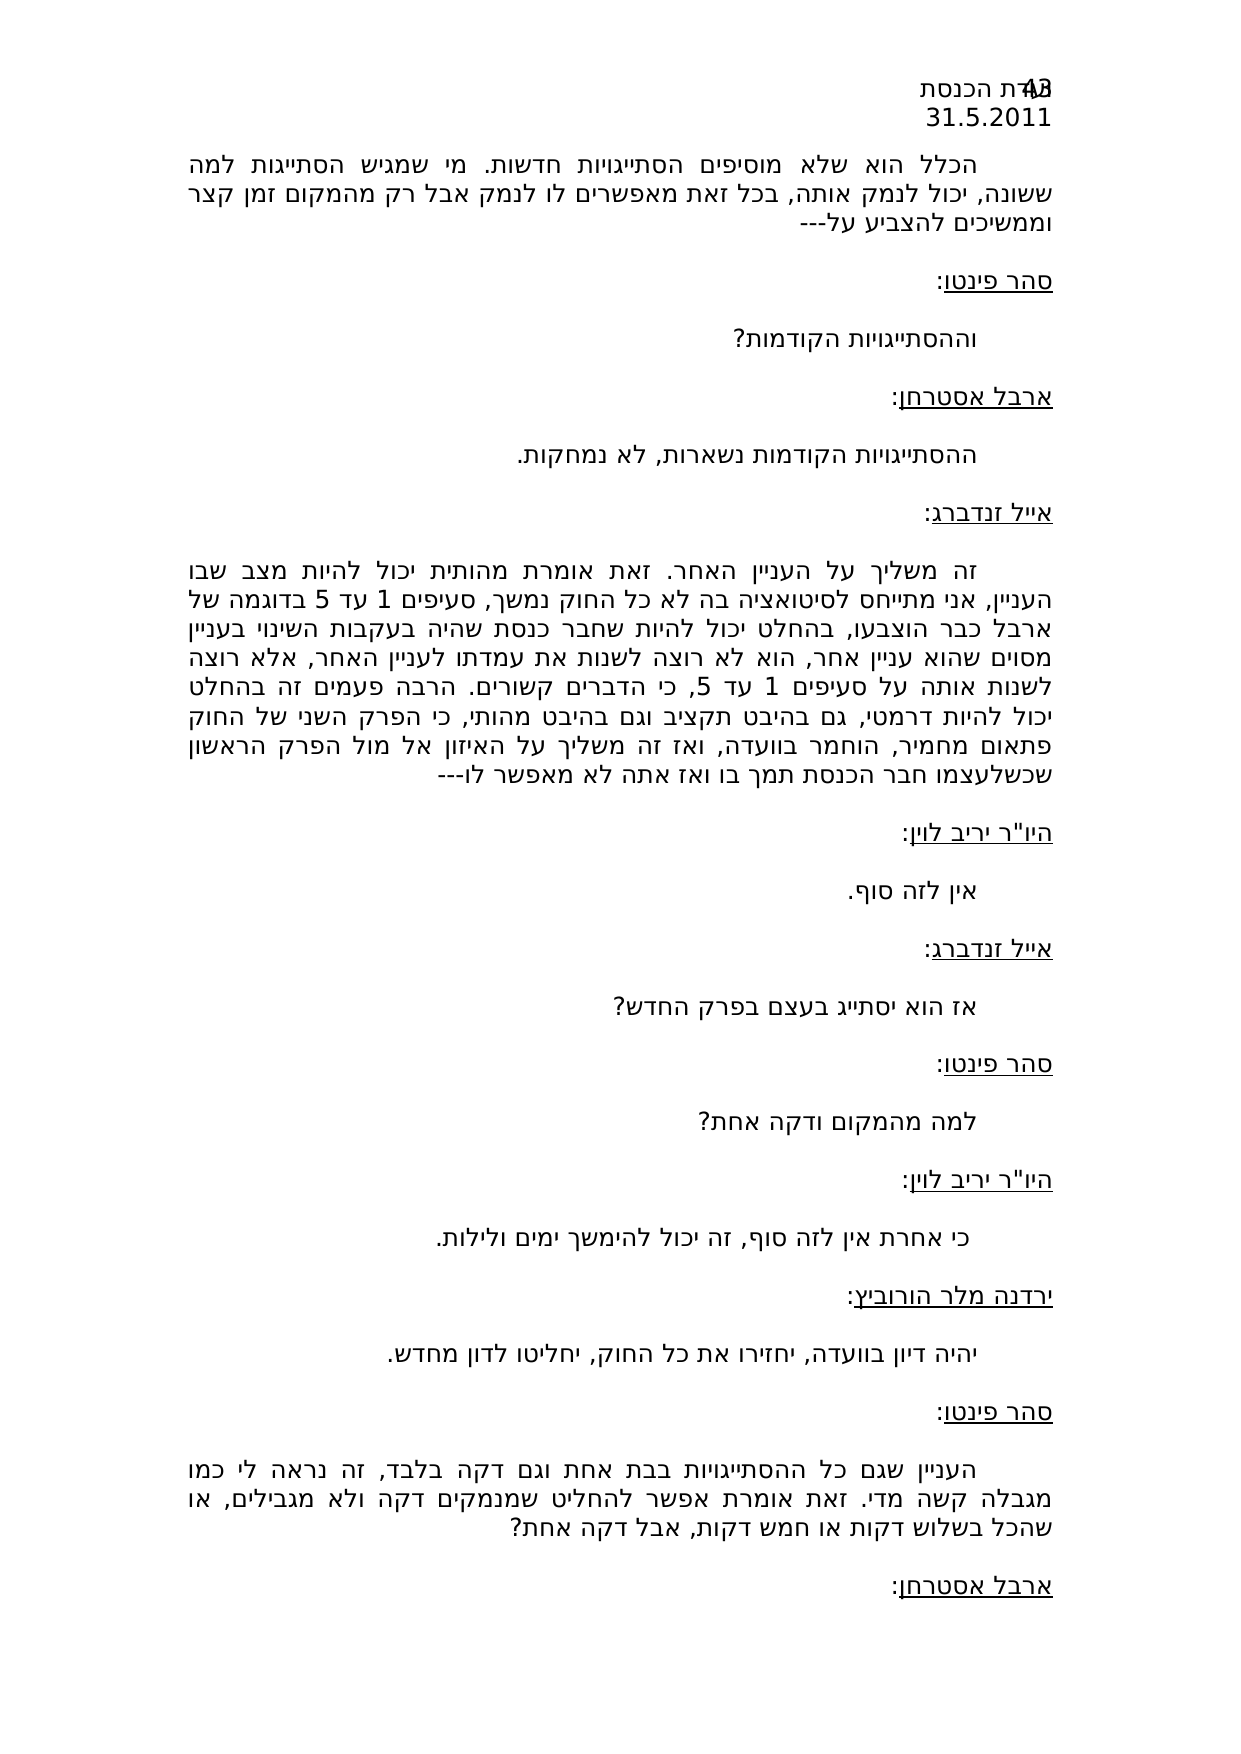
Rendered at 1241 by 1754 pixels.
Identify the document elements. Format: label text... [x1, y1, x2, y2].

text סהר פינטו: [187, 1397, 1053, 1426]
text ההסתייגויות הקודמות נשארות, לא נמחקות. [187, 440, 1053, 469]
text היו"ר יריב לוין: [187, 1165, 1053, 1194]
text וההסתייגויות הקודמות? [187, 324, 1053, 353]
text יהיה דיון בוועדה, יחזירו את כל החוק, יחליטו לדון מחדש. [187, 1339, 1053, 1368]
text אין לזה סוף. [187, 876, 1053, 905]
text סהר פינטו: [187, 266, 1053, 295]
text למה מהמקום ודקה אחת? [187, 1107, 1053, 1137]
text היו"ר יריב לוין: [187, 818, 1053, 847]
text אייל זנדברג: [187, 934, 1053, 963]
text זה משליך על העניין האחר. זאת אומרת מהותית יכול להיות מצב שבו העניין, אני מתייחס לסיטואציה בה לא כל החוק נמשך, סעיפים 1 עד 5 בדוגמה של ארבל כבר הוצבעו, בהחלט יכול להיות שחבר כנסת שהיה בעקבות השינוי בעניין מסוים שהוא עניין אחר, הוא לא רוצה לשנות את עמדתו לעניין האחר, אלא רוצה לשנות אותה על סעיפים 1 עד 5, כי הדברים קשורים. הרבה פעמים זה בהחלט יכול להיות דרמטי, גם בהיבט תקציב וגם בהיבט מהותי, כי הפרק השני של החוק פתאום מחמיר, הוחמר בוועדה, ואז זה משליך על האיזון אל מול הפרק הראשון שכשלעצמו חבר הכנסת תמך בו ואז אתה לא מאפשר לו--- [187, 556, 1053, 789]
text אז הוא יסתייג בעצם בפרק החדש? [187, 992, 1053, 1021]
text ירדנה מלר הורוביץ: [187, 1281, 1053, 1310]
text כי אחרת אין לזה סוף, זה יכול להימשך ימים ולילות. [187, 1223, 1053, 1252]
text העניין שגם כל ההסתייגויות בבת אחת וגם דקה בלבד, זה נראה לי כמו מגבלה קשה מדי. זאת אומרת אפשר להחליט שמנמקים דקה ולא מגבילים, או שהכל בשלוש דקות או חמש דקות, אבל דקה אחת? [187, 1455, 1053, 1542]
text הכלל הוא שלא מוסיפים הסתייגויות חדשות. מי שמגיש הסתייגות למה ששונה, יכול לנמק אותה, בכל זאת מאפשרים לו לנמק אבל רק מהמקום זמן קצר וממשיכים להצביע על--- [187, 150, 1053, 237]
text ארבל אסטרחן: [187, 1571, 1053, 1600]
text ארבל אסטרחן: [187, 382, 1053, 411]
text אייל זנדברג: [187, 498, 1053, 527]
text סהר פינטו: [187, 1049, 1053, 1079]
